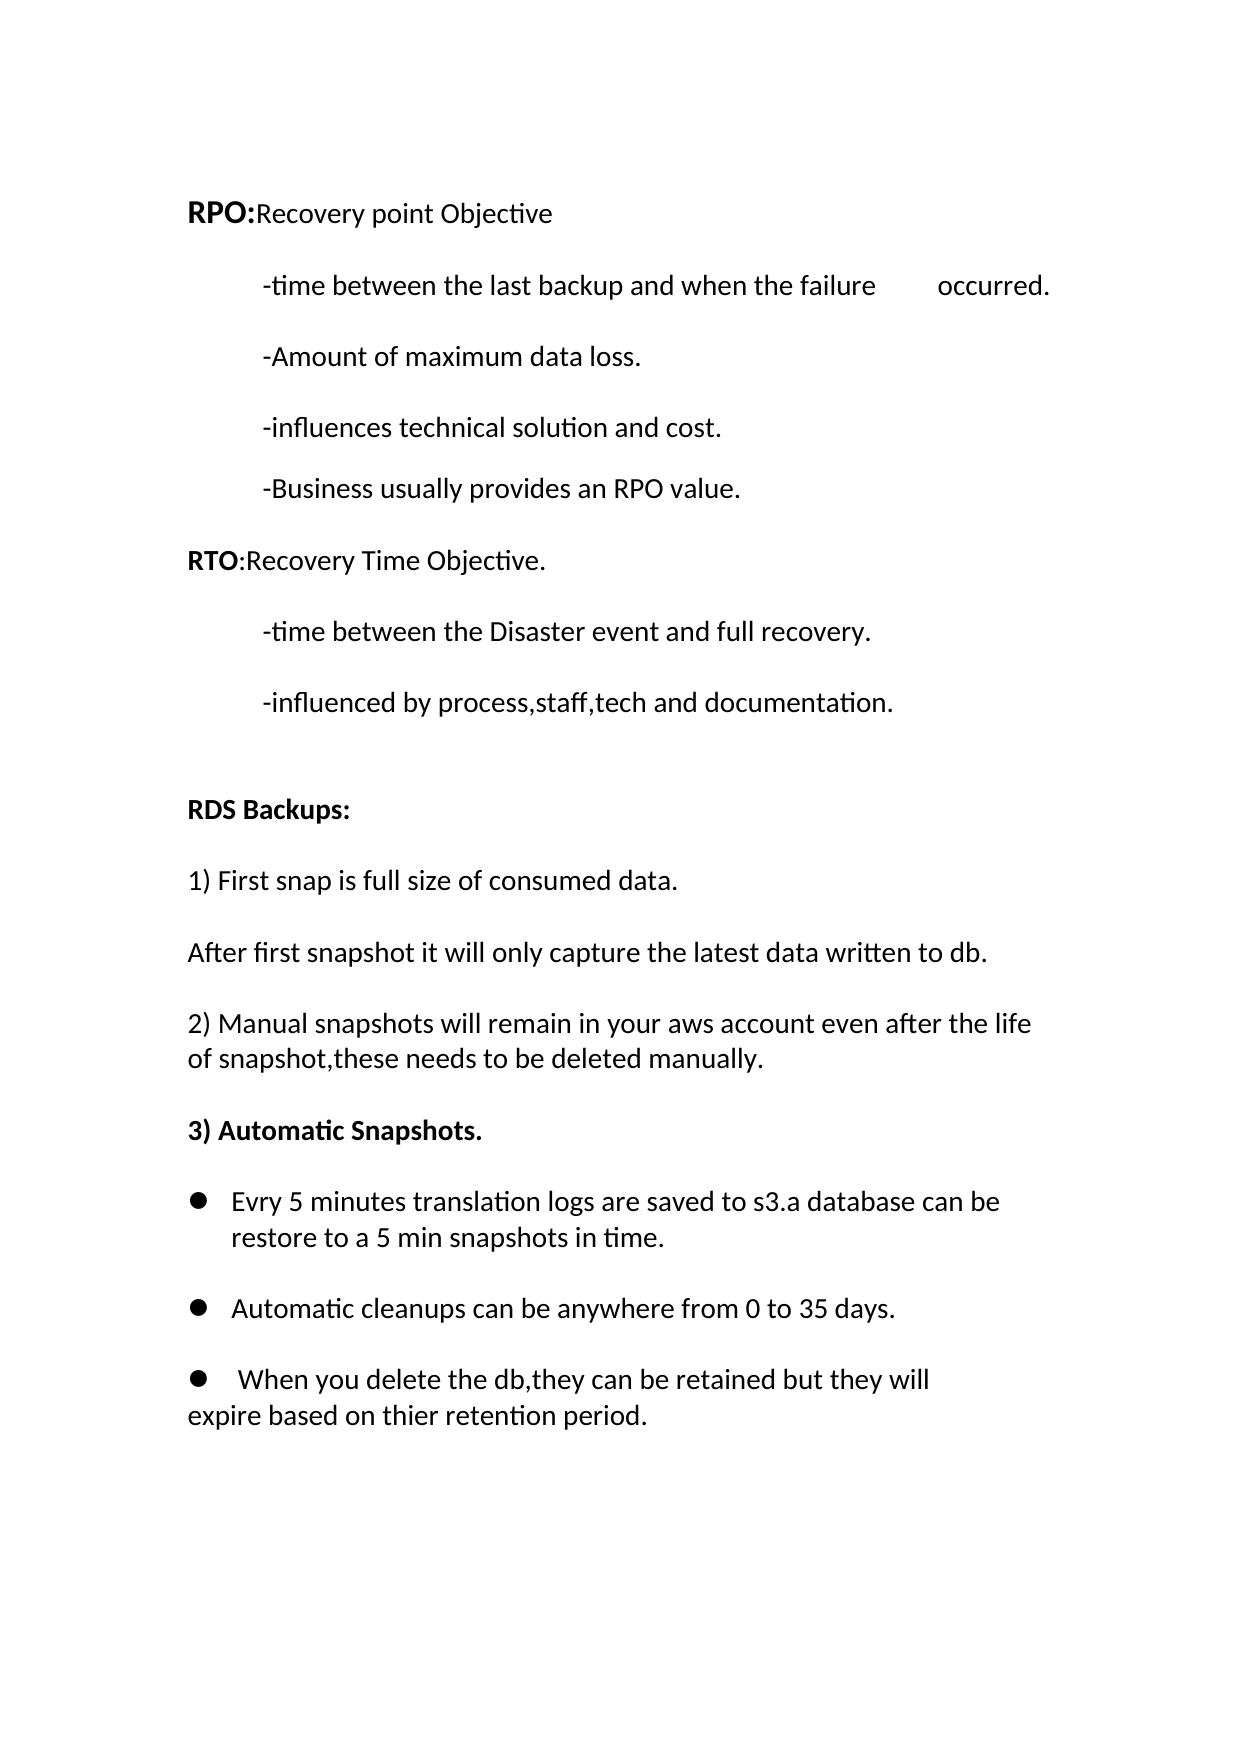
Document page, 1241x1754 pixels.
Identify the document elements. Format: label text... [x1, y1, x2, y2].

list First snap is full size of consumed data. [187, 862, 1053, 898]
list When you delete the db,they can be retained but they will [187, 1361, 1053, 1397]
list -influenced by process,staff,tech and documentation. [187, 684, 1053, 720]
list RPO:Recovery point Objective [187, 191, 1053, 231]
list RTO:Recovery Time Objective. [187, 542, 1053, 577]
list -Business usually provides an RPO value. [187, 471, 1053, 506]
list RDS Backups: [187, 791, 1053, 827]
list After first snapshot it will only capture the latest data written to db. [187, 934, 1053, 969]
list -influences technical solution and cost. [187, 409, 1053, 445]
list -time between the last backup and when the failure occurred. [187, 267, 1053, 303]
list Manual snapshots will remain in your aws account even after the life of snapshot,these needs to be deleted manually. [187, 1005, 1053, 1076]
list expire based on thier retention period. [187, 1397, 1053, 1432]
list Evry 5 minutes translation logs are saved to s3.a database can be restore to a 5 min snapshots in time. [187, 1183, 1053, 1254]
list Automatic Snapshots. [187, 1112, 1053, 1147]
list -time between the Disaster event and full recovery. [187, 613, 1053, 649]
list -Amount of maximum data loss. [187, 338, 1053, 374]
list Automatic cleanups can be anywhere from 0 to 35 days. [187, 1290, 1053, 1326]
